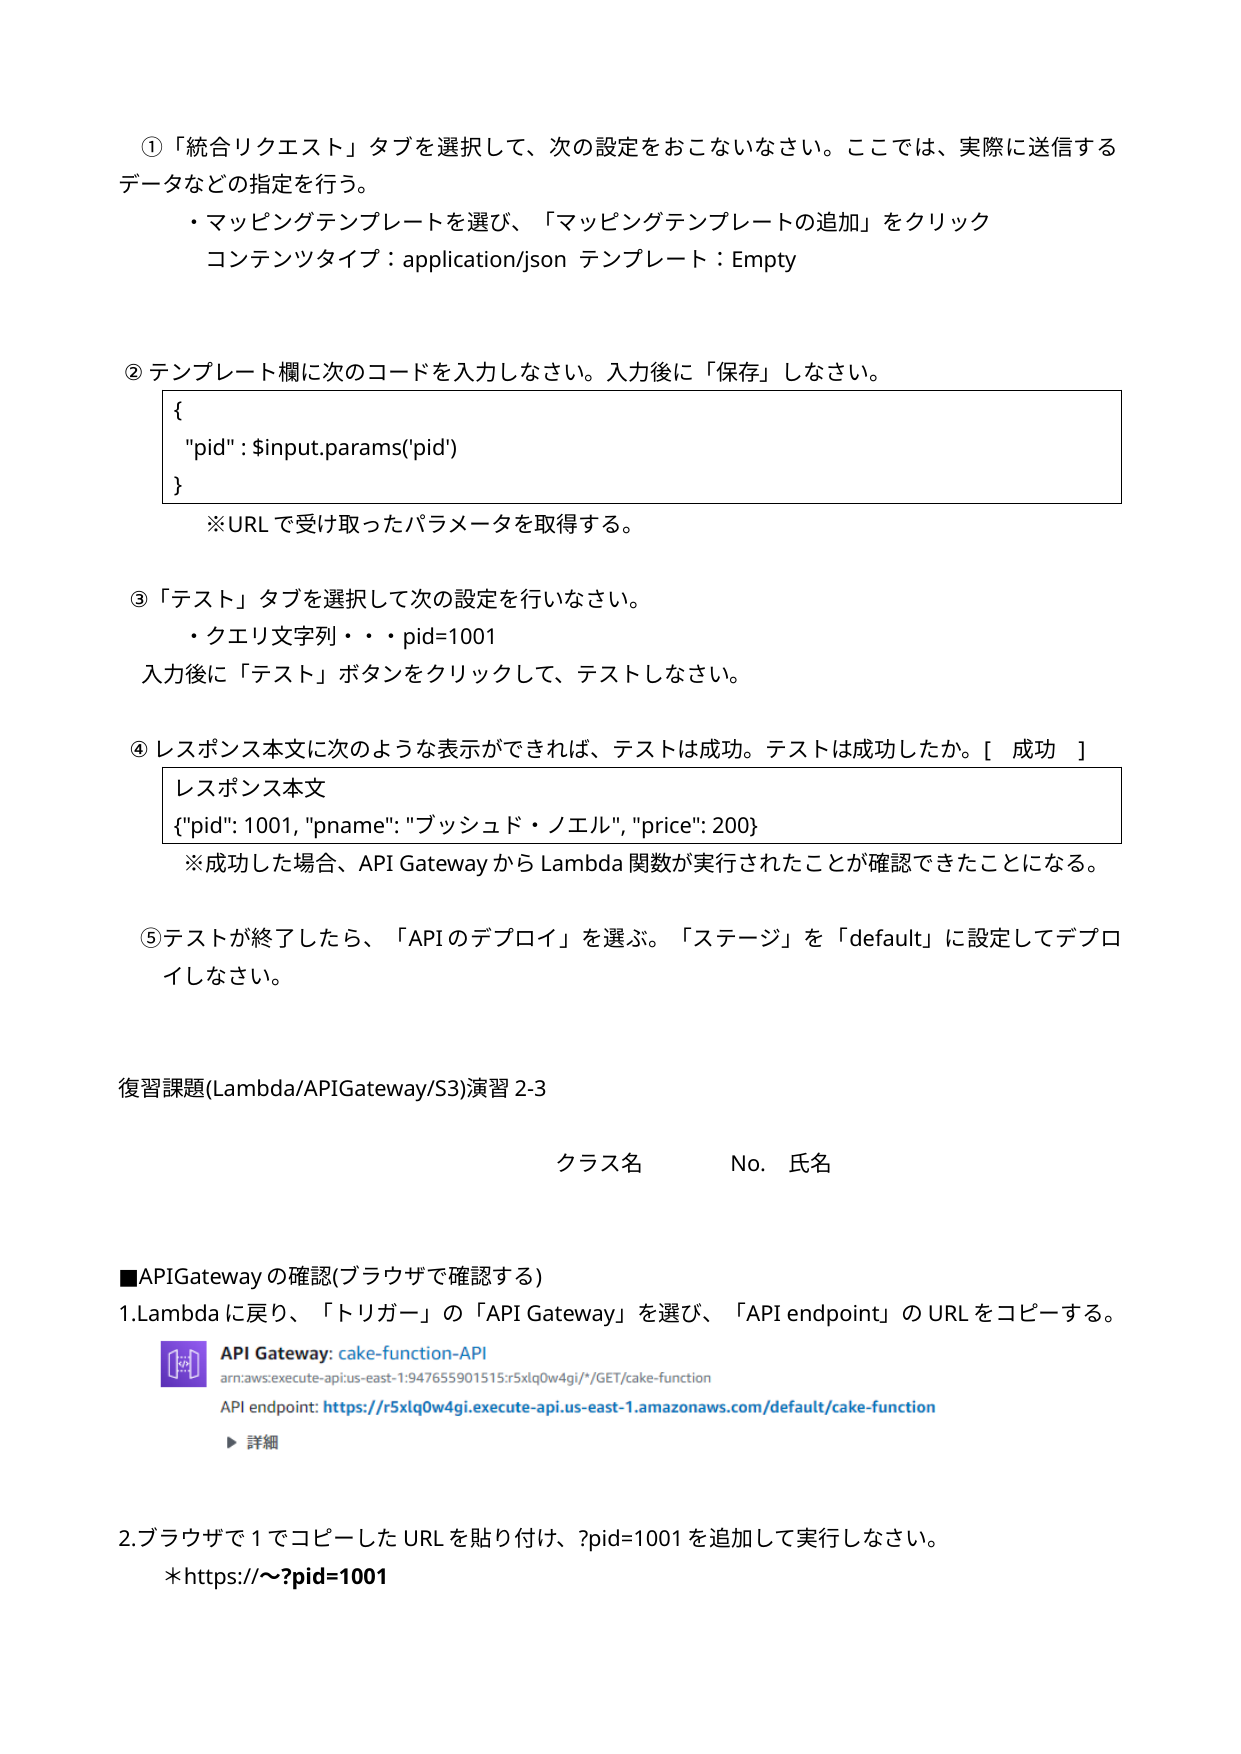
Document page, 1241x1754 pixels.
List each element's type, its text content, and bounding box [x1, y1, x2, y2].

text ＊https://～?pid=1001 [118, 1556, 1122, 1594]
text 復習課題(Lambda/APIGateway/S3)演習2-3 [118, 1069, 1122, 1106]
text 2.ブラウザで1でコピーしたURLを貼り付け、?pid=1001を追加して実行しなさい。 [118, 1519, 1122, 1556]
text コンテンツタイプ：application/json テンプレート：Empty [118, 239, 1122, 277]
text クラス名 No. 氏名 [118, 1144, 1122, 1181]
text ■APIGatewayの確認(ブラウザで確認する) [118, 1256, 1122, 1294]
text 入力後に「テスト」ボタンをクリックして、テストしなさい。 [118, 654, 1122, 692]
table_header { "pid" : $input.params('pid') } [163, 391, 1121, 503]
text ・マッピングテンプレートを選び、「マッピングテンプレートの追加」をクリック [118, 202, 1122, 239]
table_header レスポンス本文 {"pid": 1001, "pname": "ブッシュド・ノエル", "price": 200} [163, 768, 1121, 843]
picture [146, 1333, 1151, 1461]
text 1.Lambdaに戻り、「トリガー」の「API Gateway」を選び、「API endpoint」のURLをコピーする。 [118, 1294, 1122, 1331]
text ※URLで受け取ったパラメータを取得する。 [118, 504, 1122, 542]
text ※成功した場合、API GatewayからLambda関数が実行されたことが確認できたことになる。 [118, 844, 1122, 881]
text ・クエリ文字列・・・pid=1001 [118, 617, 1122, 654]
text ③「テスト」タブを選択して次の設定を行いなさい。 [118, 579, 1122, 617]
text ⑤テストが終了したら、「APIのデプロイ」を選ぶ。「ステージ」を「default」に設定してデプロイしなさい。 [118, 919, 1122, 994]
text ②テンプレート欄に次のコードを入力しなさい。入力後に「保存」しなさい。 [118, 352, 1122, 389]
text ④レスポンス本文に次のような表示ができれば、テストは成功。テストは成功したか。[ 成功 ] [118, 729, 1122, 767]
text ①「統合リクエスト」タブを選択して、次の設定をおこないなさい。ここでは、実際に送信するデータなどの指定を行う。 [118, 127, 1122, 202]
